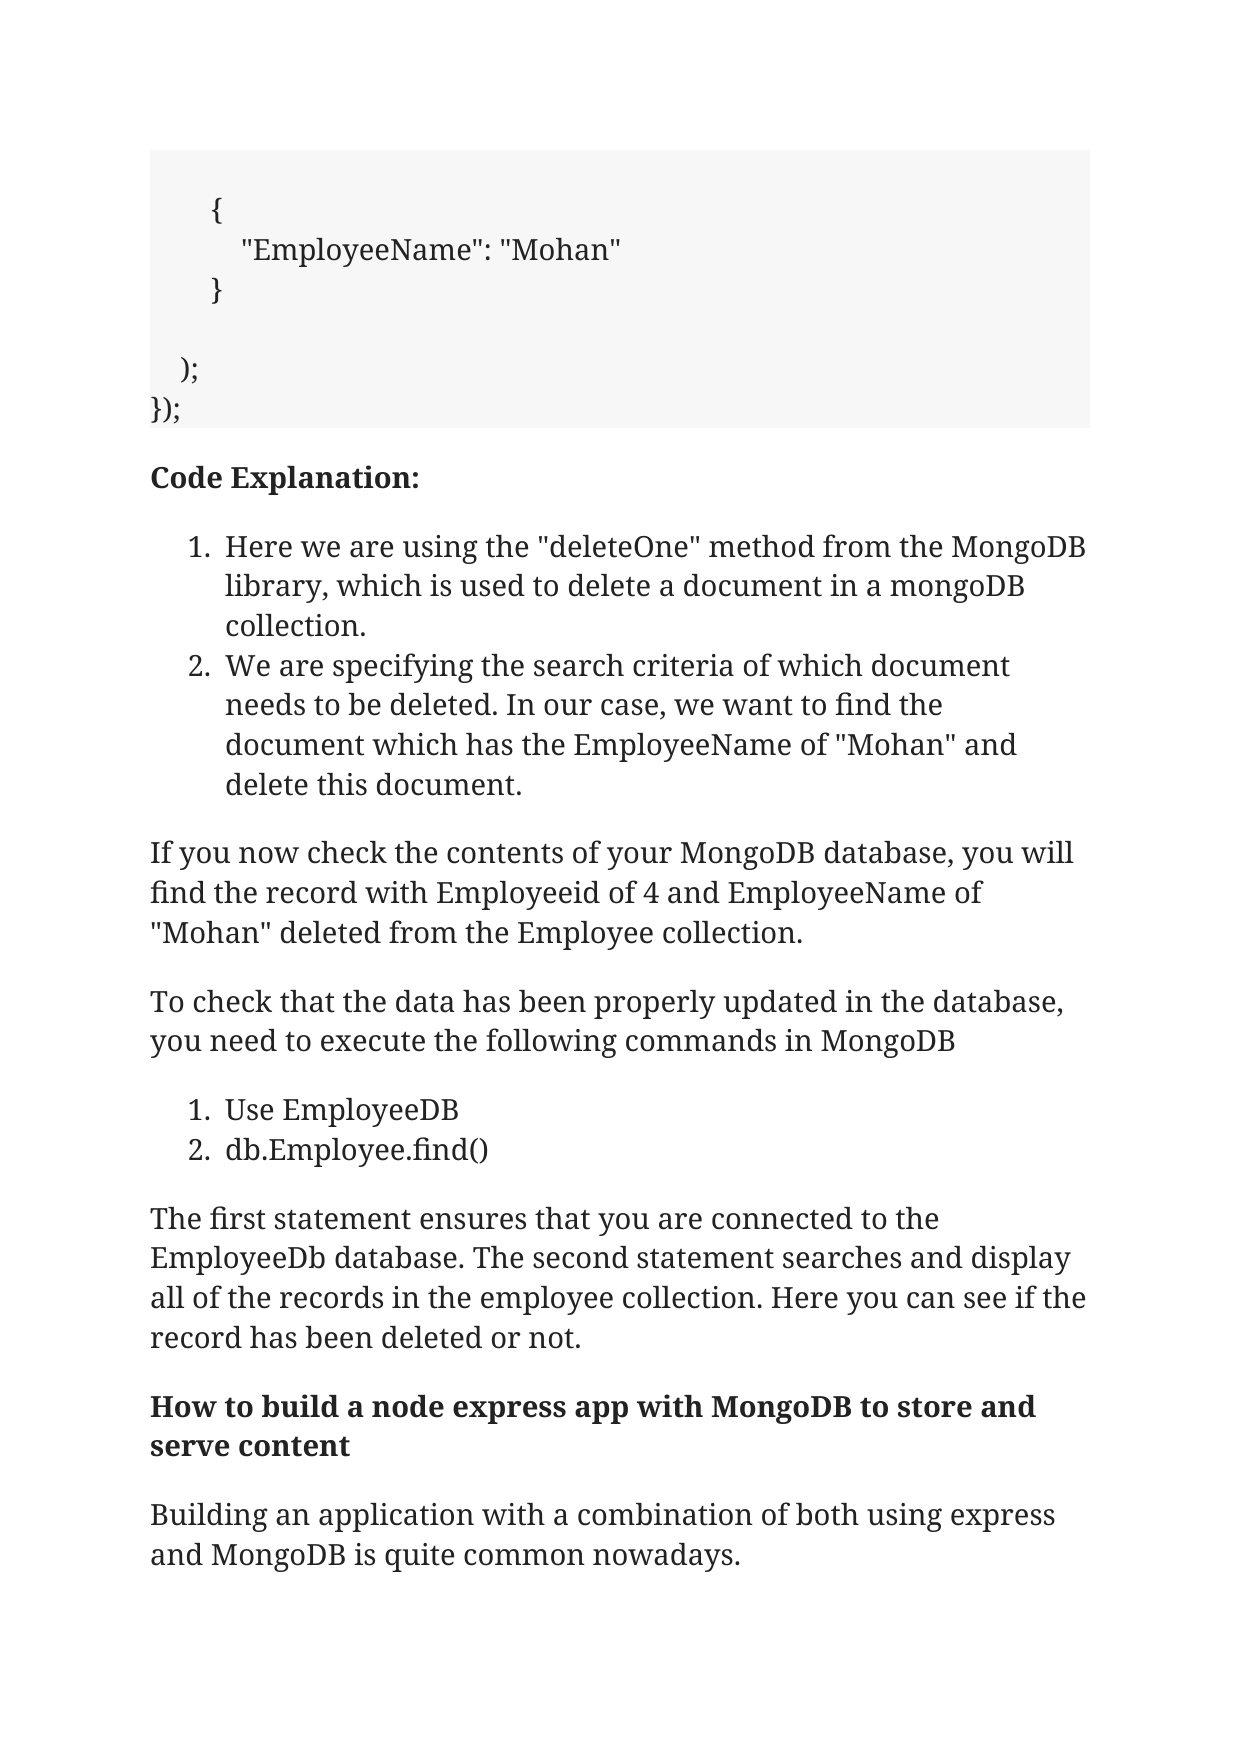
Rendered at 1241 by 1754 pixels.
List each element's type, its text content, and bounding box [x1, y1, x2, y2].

text If you now check the contents of your MongoDB database, you will find the record with Employeeid of 4 and EmployeeName of "Mohan" deleted from the Employee collection. [150, 833, 1090, 952]
text ); [150, 348, 1090, 388]
text The first statement ensures that you are connected to the EmployeeDb database. The second statement searches and display all of the records in the employee collection. Here you can see if the record has been deleted or not. [150, 1198, 1090, 1357]
text Building an application with a combination of both using express and MongoDB is quite common nowadays. [150, 1494, 1090, 1574]
list Here we are using the "deleteOne" method from the MongoDB library, which is used to delete a document in a mongoDB collection. [187, 526, 1090, 645]
text { [150, 190, 1090, 229]
list Use EmployeeDB [187, 1089, 1090, 1129]
text How to build a node express app with MongoDB to store and serve content [150, 1386, 1090, 1465]
text "EmployeeName": "Mohan" [150, 229, 1090, 269]
list We are specifying the search criteria of which document needs to be deleted. In our case, we want to find the document which has the EmployeeName of "Mohan" and delete this document. [187, 645, 1090, 804]
text To check that the data has been properly updated in the database, you need to execute the following commands in MongoDB [150, 981, 1090, 1060]
text } [150, 269, 1090, 309]
list db.Employee.find() [187, 1129, 1090, 1169]
text }); [150, 388, 1090, 428]
text Code Explanation: [150, 457, 1090, 497]
